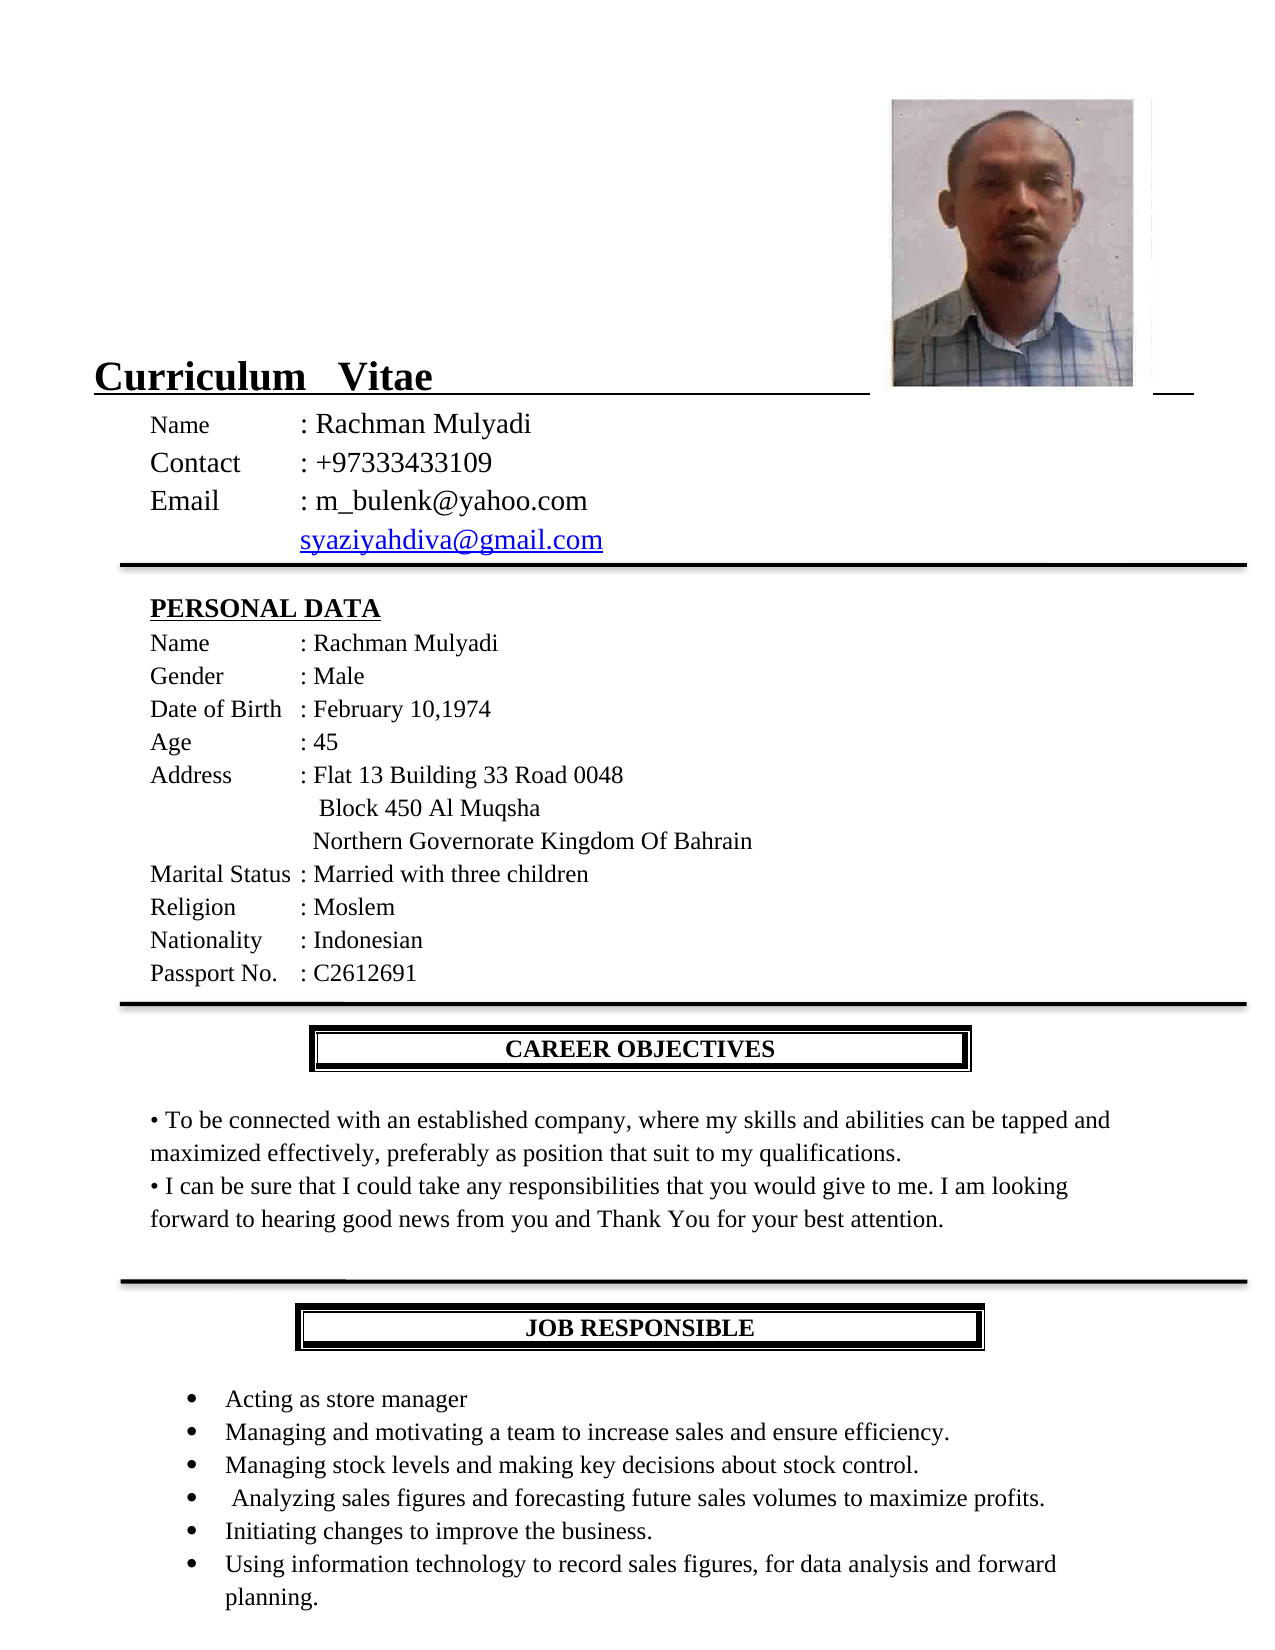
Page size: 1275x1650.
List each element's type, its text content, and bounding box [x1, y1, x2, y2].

text • I can be sure that I could take any responsibilities that you would give to me. I am looking forward to hearing good news from you and Thank You for your best attention. [150, 1171, 1125, 1233]
text Date of Birth : February 10,1974 [150, 694, 1125, 723]
text Block 450 Al Muqsha [150, 793, 1125, 822]
text Curriculum Vitae [94, 94, 1200, 399]
list Analyzing sales figures and forecasting future sales volumes to maximize profits. [187, 1483, 1125, 1512]
list Acting as store manager [187, 1384, 1125, 1412]
list Managing stock levels and making key decisions about stock control. [187, 1450, 1125, 1478]
table_header CAREER OBJECTIVES [318, 1034, 962, 1063]
text Passport No. : C2612691 [150, 958, 1125, 987]
text Email : m_bulenk@yahoo.com [150, 483, 1125, 517]
list Initiating changes to improve the business. [187, 1516, 1125, 1544]
text Nationality : Indonesian [150, 926, 1125, 954]
text Address : Flat 13 Building 33 Road 0048 [150, 760, 1125, 789]
text • To be connected with an established company, where my skills and abilities can be tapped and maximized effectively, preferably as position that suit to my qualifications. [150, 1105, 1125, 1167]
table_header JOB RESPONSIBLE [304, 1313, 976, 1341]
list Using information technology to record sales figures, for data analysis and forward planning. [187, 1549, 1125, 1611]
text Marital Status : Married with three children [150, 859, 1125, 888]
list Managing and motivating a team to increase sales and ensure efficiency. [187, 1417, 1125, 1446]
text Religion : Moslem [150, 892, 1125, 921]
picture [870, 93, 1153, 391]
text PERSONAL DATA [150, 593, 1125, 624]
text Gender : Male [150, 661, 1125, 690]
text syaziyahdiva@gmail.com [225, 522, 1125, 555]
text Northern Governorate Kingdom Of Bahrain [150, 826, 1125, 855]
text Age : 45 [150, 727, 1125, 756]
text Contact : +97333433109 [150, 445, 1125, 478]
text Name : Rachman Mulyadi [150, 406, 1125, 440]
text Name : Rachman Mulyadi [150, 628, 1125, 657]
